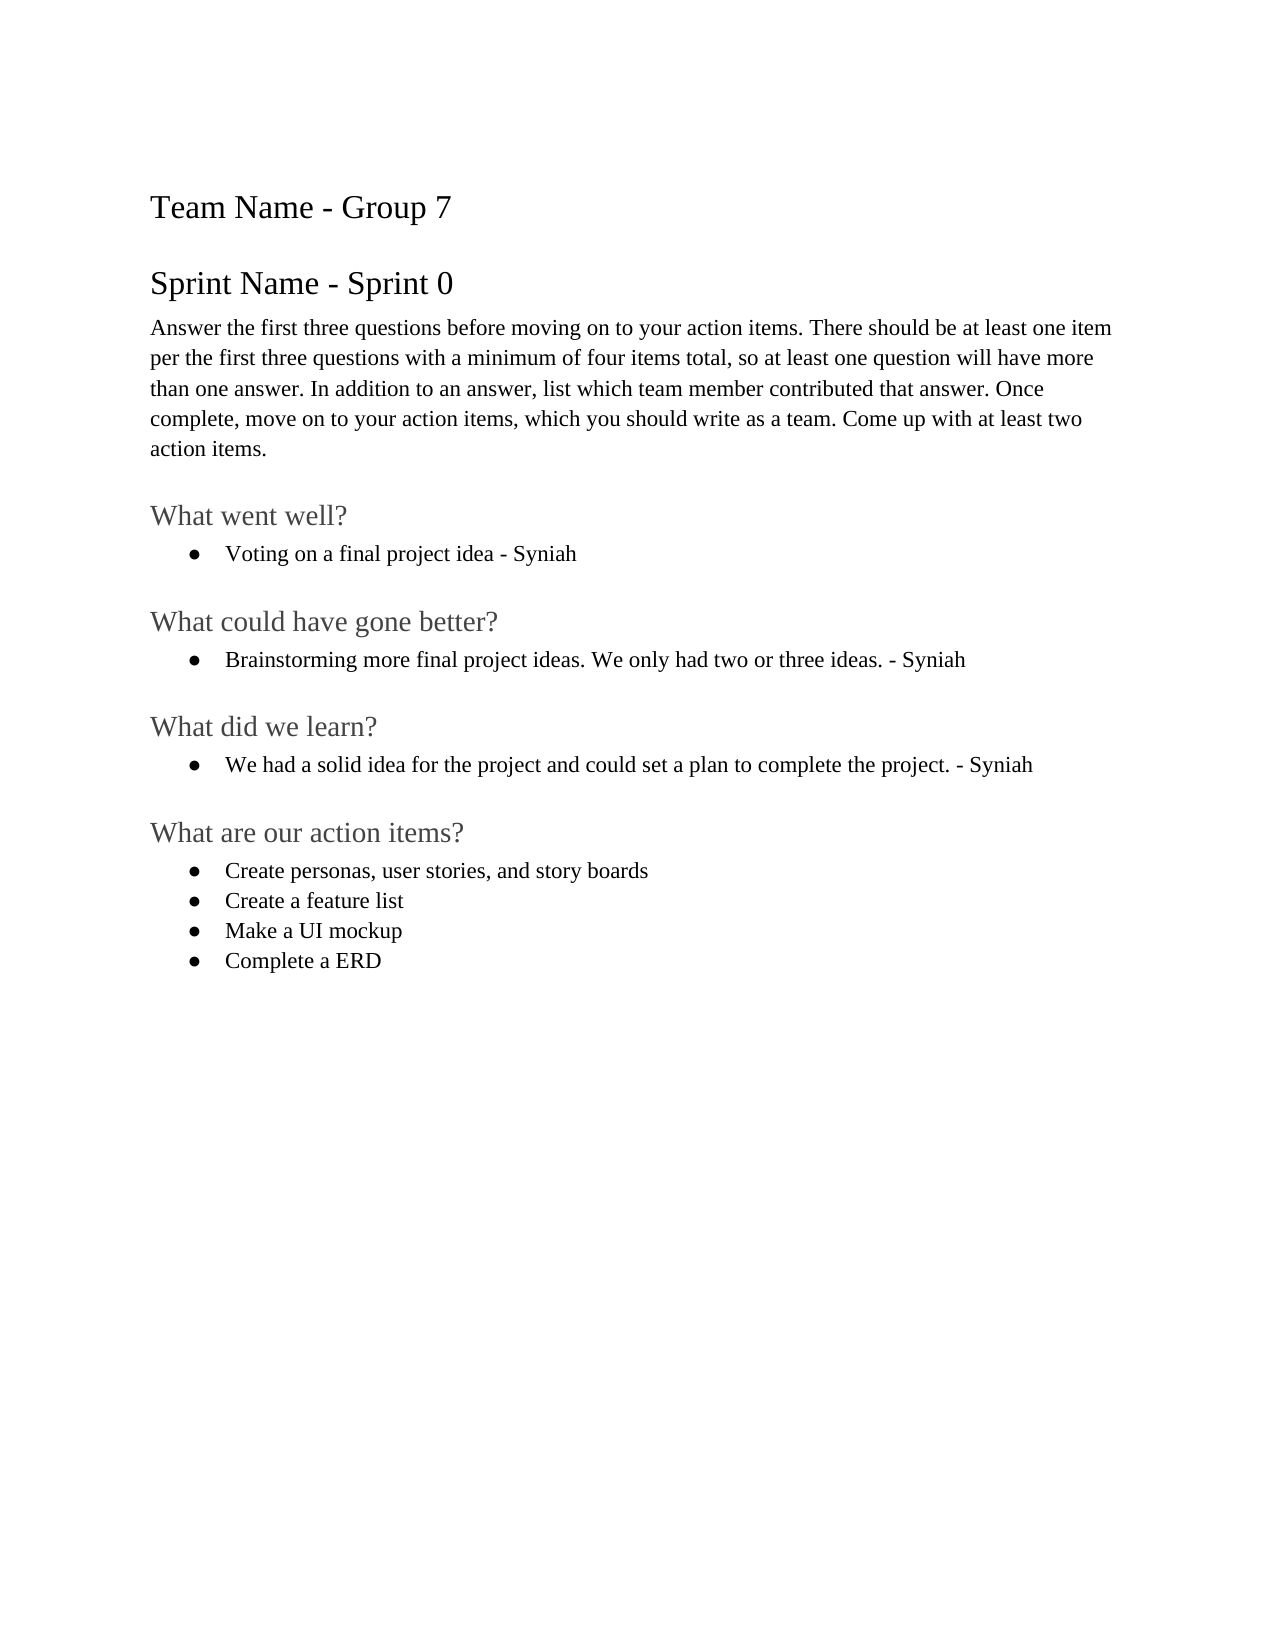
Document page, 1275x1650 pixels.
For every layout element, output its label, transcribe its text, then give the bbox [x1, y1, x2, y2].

list We had a solid idea for the project and could set a plan to complete the project. - Syniah [187, 751, 1125, 778]
subtitle Sprint Name - Sprint 0 [150, 263, 1125, 302]
subtitle What did we learn? [150, 709, 1125, 743]
list Complete a ERD [187, 947, 1125, 974]
subtitle What could have gone better? [150, 604, 1125, 637]
list Create personas, user stories, and story boards [187, 857, 1125, 883]
subtitle What went well? [150, 498, 1125, 532]
list Create a feature list [187, 887, 1125, 913]
text Answer the first three questions before moving on to your action items. There should be at least one item per the first three questions with a minimum of four items total, so at least one question will have more than one answer. In addition to an answer, list which team member contributed that answer. Once complete, move on to your action items, which you should write as a team. Come up with at least two action items. [150, 314, 1125, 461]
list Brainstorming more final project ideas. We only had two or three ideas. - Syniah [187, 646, 1125, 672]
subtitle What are our action items? [150, 815, 1125, 848]
subtitle Team Name - Group 7 [150, 187, 1125, 226]
list Make a UI mockup [187, 917, 1125, 943]
list Voting on a final project idea - Syniah [187, 540, 1125, 567]
